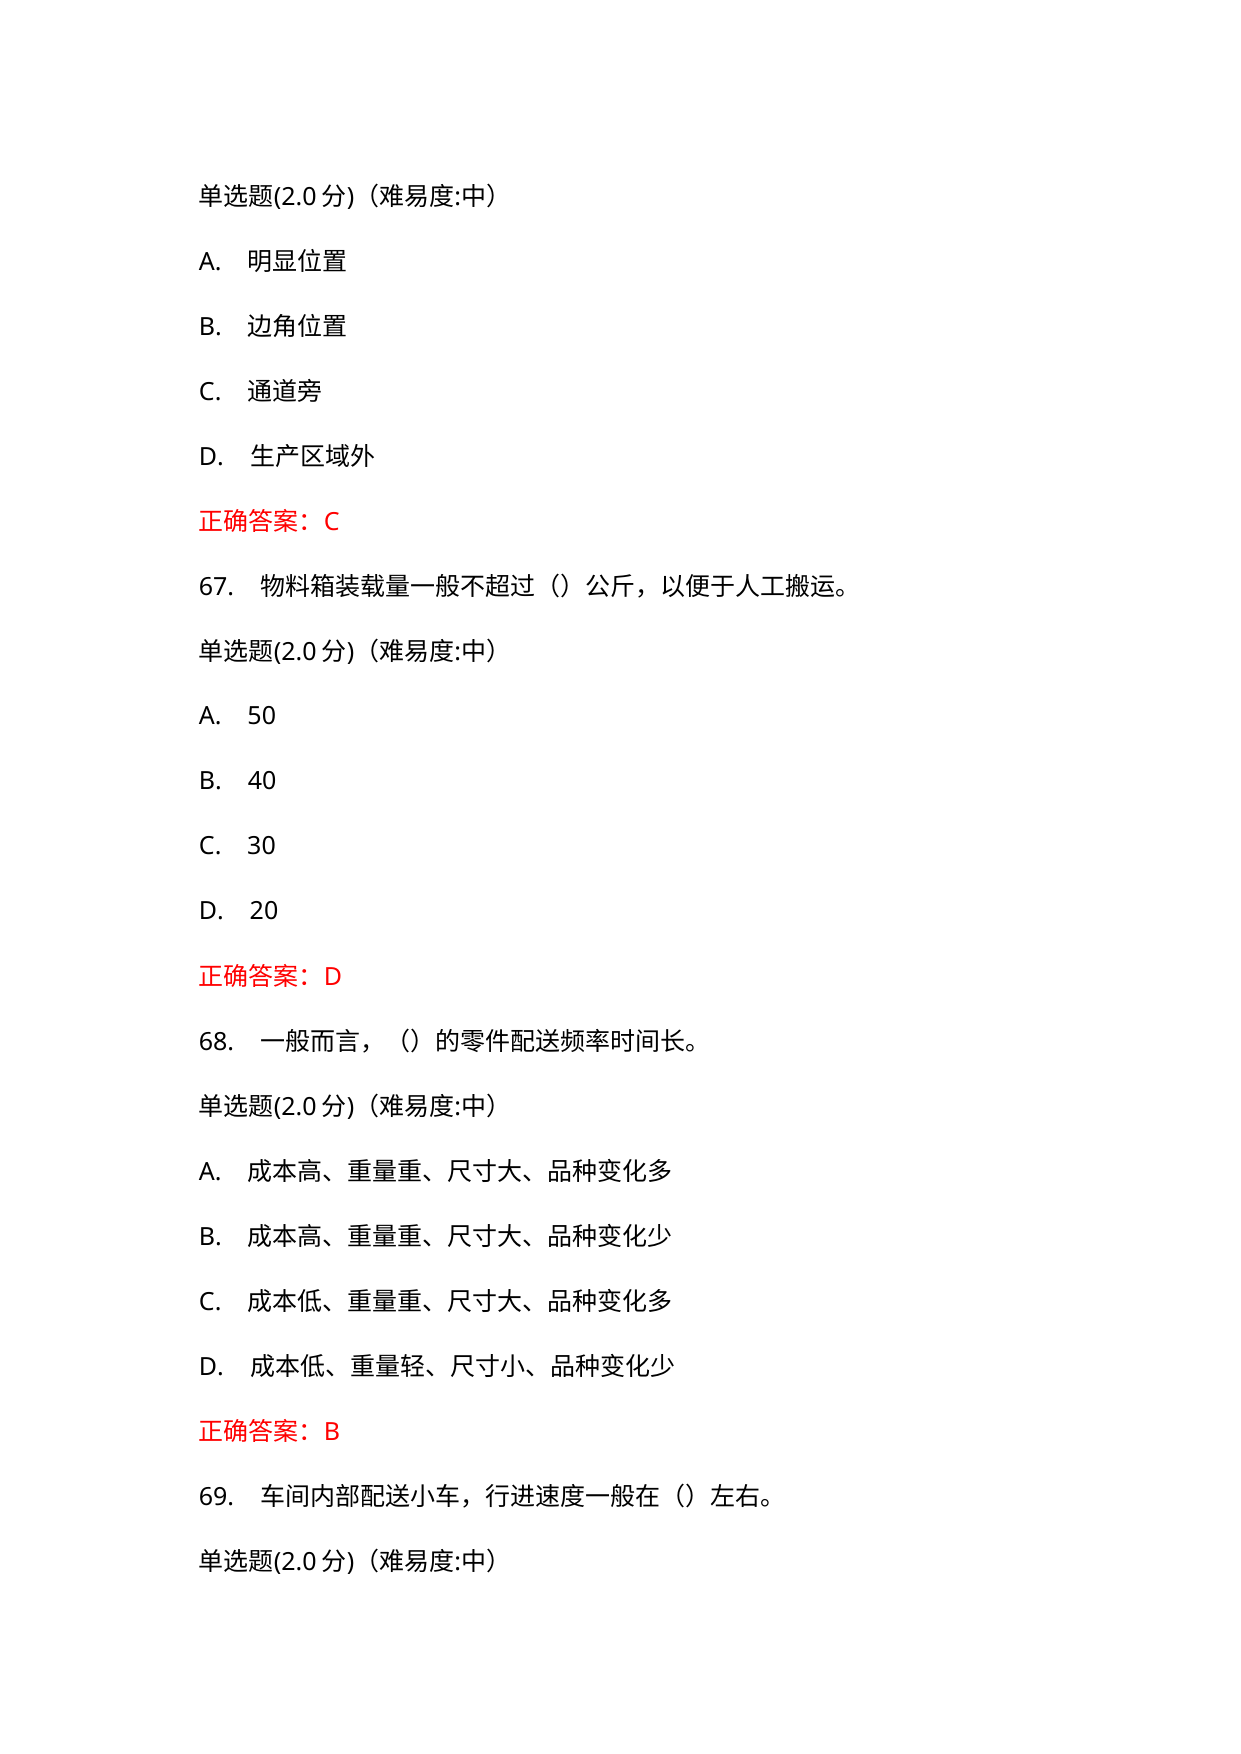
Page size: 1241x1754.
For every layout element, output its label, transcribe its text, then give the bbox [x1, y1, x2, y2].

table_cell 单选题(2.0分)（难易度:中） [188, 162, 1087, 227]
table_cell D. 生产区域外 [188, 422, 1087, 487]
table_cell B. 成本高、重量重、尺寸大、品种变化少 [188, 1202, 1087, 1267]
table_cell 正确答案：B [188, 1397, 1087, 1462]
table_cell B. 40 [188, 747, 1087, 812]
table_cell D. 成本低、重量轻、尺寸小、品种变化少 [188, 1332, 1087, 1397]
table_cell C. 30 [188, 812, 1087, 877]
table_cell D. 20 [188, 877, 1087, 942]
table_cell 69. 车间内部配送小车，行进速度一般在（）左右。 [188, 1462, 1087, 1527]
table_cell 正确答案：C [188, 487, 1087, 552]
table_cell A. 明显位置 [188, 227, 1087, 292]
table_cell A. 成本高、重量重、尺寸大、品种变化多 [188, 1137, 1087, 1202]
table_cell C. 通道旁 [188, 357, 1087, 422]
table_cell 单选题(2.0分)（难易度:中） [188, 1072, 1087, 1137]
table_cell 单选题(2.0分)（难易度:中） [188, 1527, 1087, 1592]
table_cell 单选题(2.0分)（难易度:中） [188, 617, 1087, 682]
table_cell 正确答案：D [188, 942, 1087, 1007]
table_cell A. 50 [188, 682, 1087, 747]
table_cell 67. 物料箱装载量一般不超过（）公斤，以便于人工搬运。 [188, 552, 1087, 617]
table_cell 68. 一般而言，（）的零件配送频率时间长。 [188, 1007, 1087, 1072]
table_cell C. 成本低、重量重、尺寸大、品种变化多 [188, 1267, 1087, 1332]
table_cell B. 边角位置 [188, 292, 1087, 357]
